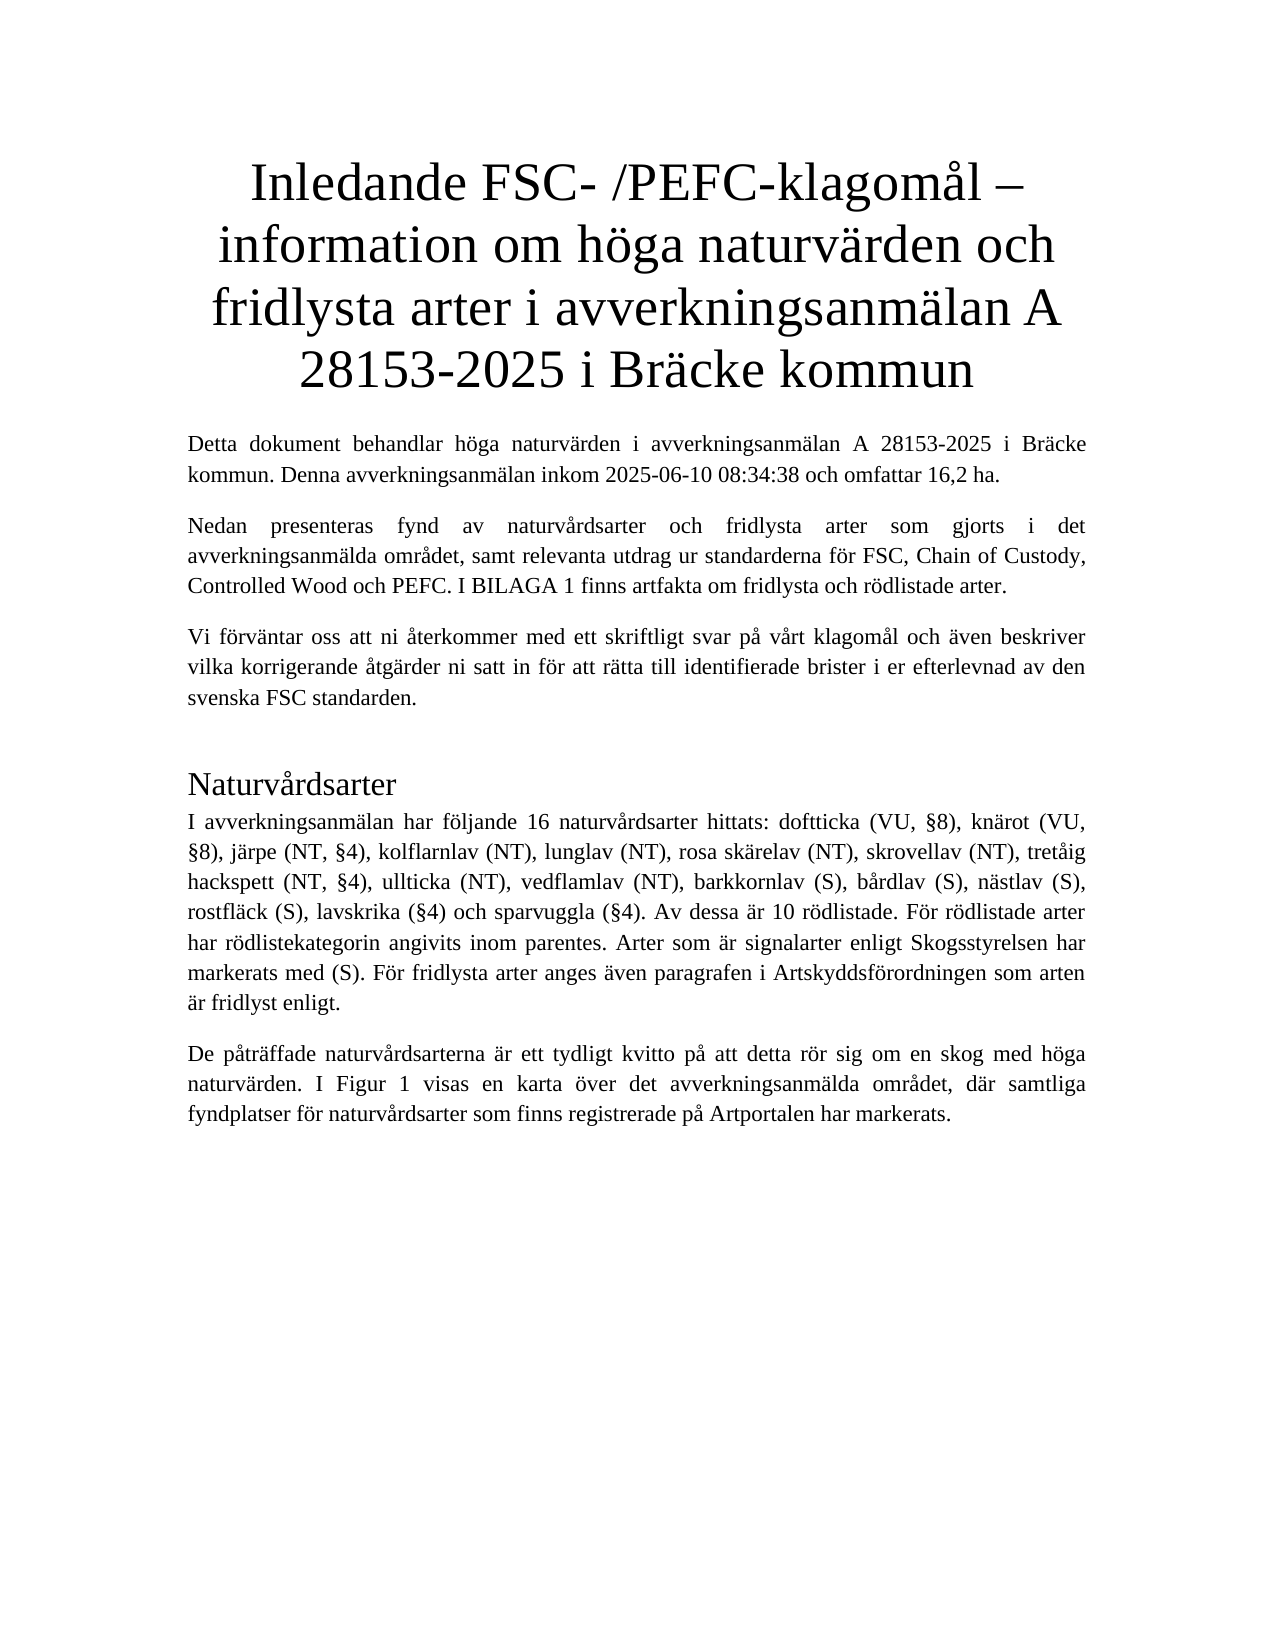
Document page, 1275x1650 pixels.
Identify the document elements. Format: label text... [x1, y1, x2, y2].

subtitle Naturvårdsarter [187, 764, 1087, 802]
text Vi förväntar oss att ni återkommer med ett skriftligt svar på vårt klagomål och även beskriver vilka korrigerande åtgärder ni satt in för att rätta till identifierade brister i er efterlevnad av den svenska FSC standarden. [187, 623, 1087, 710]
text Nedan presenteras fynd av naturvårdsarter och fridlysta arter som gjorts i det avverkningsanmälda området, samt relevanta utdrag ur standarderna för FSC, Chain of Custody, Controlled Wood och PEFC. I BILAGA 1 finns artfakta om fridlysta och rödlistade arter. [187, 512, 1087, 598]
text I avverkningsanmälan har följande 16 naturvårdsarter hittats: doftticka (VU, §8), knärot (VU, §8), järpe (NT, §4), kolflarnlav (NT), lunglav (NT), rosa skärelav (NT), skrovellav (NT), tretåig hackspett (NT, §4), ullticka (NT), vedflamlav (NT), barkkornlav (S), bårdlav (S), nästlav (S), rostfläck (S), lavskrika (§4) och sparvuggla (§4). Av dessa är 10 rödlistade. För rödlistade arter har rödlistekategorin angivits inom parentes. Arter som är signalarter enligt Skogsstyrelsen har markerats med (S). För fridlysta arter anges även paragrafen i Artskyddsförordningen som arten är fridlyst enligt. [187, 808, 1087, 1015]
title Inledande FSC- /PEFC-klagomål – information om höga naturvärden och fridlysta arter i avverkningsanmälan A 28153-2025 i Bräcke kommun [187, 150, 1087, 399]
text Detta dokument behandlar höga naturvärden i avverkningsanmälan A 28153-2025 i Bräcke kommun. Denna avverkningsanmälan inkom 2025-06-10 08:34:38 och omfattar 16,2 ha. [187, 430, 1087, 487]
text De påträffade naturvårdsarterna är ett tydligt kvitto på att detta rör sig om en skog med höga naturvärden. I Figur 1 visas en karta över det avverkningsanmälda området, där samtliga fyndplatser för naturvårdsarter som finns registrerade på Artportalen har markerats. [187, 1040, 1087, 1127]
